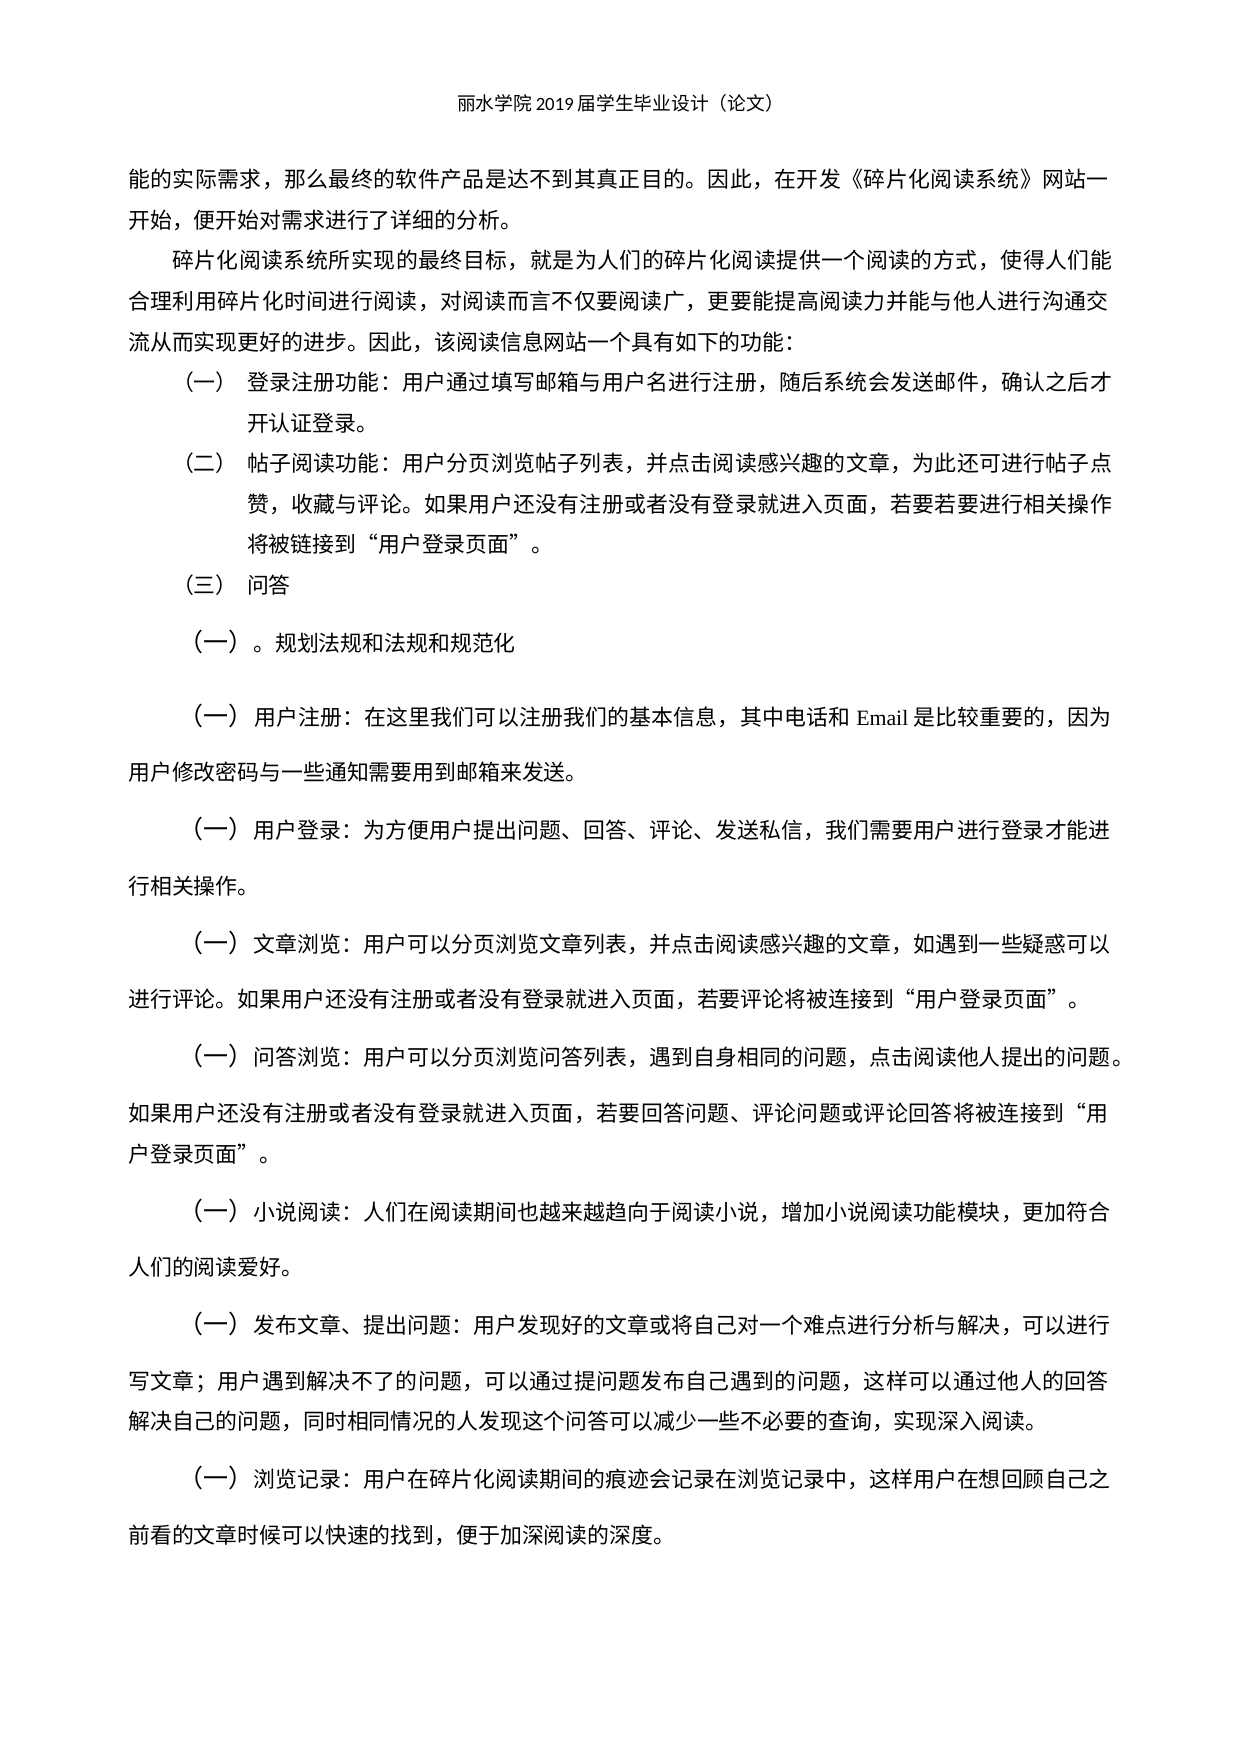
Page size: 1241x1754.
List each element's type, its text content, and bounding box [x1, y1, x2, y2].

text （一）浏览记录：用户在碎片化阅读期间的痕迹会记录在浏览记录中，这样用户在想回顾自己之前看的文章时候可以快速的找到，便于加深阅读的深度。 [128, 1444, 1112, 1550]
text （一）文章浏览：用户可以分页浏览文章列表，并点击阅读感兴趣的文章，如遇到一些疑惑可以进行评论。如果用户还没有注册或者没有登录就进入页面，若要评论将被连接到“用户登录页面”。 [128, 909, 1112, 1014]
text 需求分析是系统开发过程中一个非常重要的部分，同时也是系统分析的基础。实践表明，软件开发前的需求分析是软件是否开发成功的关键，如果没有进行详细的需求分析，没有充分理解系统各功能的实际需求，那么最终的软件产品是达不到其真正目的。因此，在开发《碎片化阅读系统》网站一开始，便开始对需求进行了详细的分析。 [128, 162, 1112, 235]
text （一）问答浏览：用户可以分页浏览问答列表，遇到自身相同的问题，点击阅读他人提出的问题。如果用户还没有注册或者没有登录就进入页面，若要回答问题、评论问题或评论回答将被连接到“用户登录页面”。 [128, 1022, 1112, 1169]
text （一）用户注册：在这里我们可以注册我们的基本信息，其中电话和Email是比较重要的，因为用户修改密码与一些通知需要用到邮箱来发送。 [128, 682, 1112, 787]
list 登录注册功能：用户通过填写邮箱与用户名进行注册，随后系统会发送邮件，确认之后才开认证登录。 [172, 365, 1112, 438]
text （一）。规划法规和法规和规范化 [128, 608, 1112, 673]
text （一）用户登录：为方便用户提出问题、回答、评论、发送私信，我们需要用户进行登录才能进行相关操作。 [128, 795, 1112, 901]
list 问答 [172, 567, 1112, 600]
text 碎片化阅读系统所实现的最终目标，就是为人们的碎片化阅读提供一个阅读的方式，使得人们能合理利用碎片化时间进行阅读，对阅读而言不仅要阅读广，更要能提高阅读力并能与他人进行沟通交流从而实现更好的进步。因此，该阅读信息网站一个具有如下的功能： [128, 243, 1112, 357]
text （一）发布文章、提出问题：用户发现好的文章或将自己对一个难点进行分析与解决，可以进行写文章；用户遇到解决不了的问题，可以通过提问题发布自己遇到的问题，这样可以通过他人的回答解决自己的问题，同时相同情况的人发现这个问答可以减少一些不必要的查询，实现深入阅读。 [128, 1290, 1112, 1436]
text （一）小说阅读：人们在阅读期间也越来越趋向于阅读小说，增加小说阅读功能模块，更加符合人们的阅读爱好。 [128, 1177, 1112, 1282]
list 帖子阅读功能：用户分页浏览帖子列表，并点击阅读感兴趣的文章，为此还可进行帖子点赞，收藏与评论。如果用户还没有注册或者没有登录就进入页面，若要若要进行相关操作将被链接到“用户登录页面”。 [172, 446, 1112, 559]
